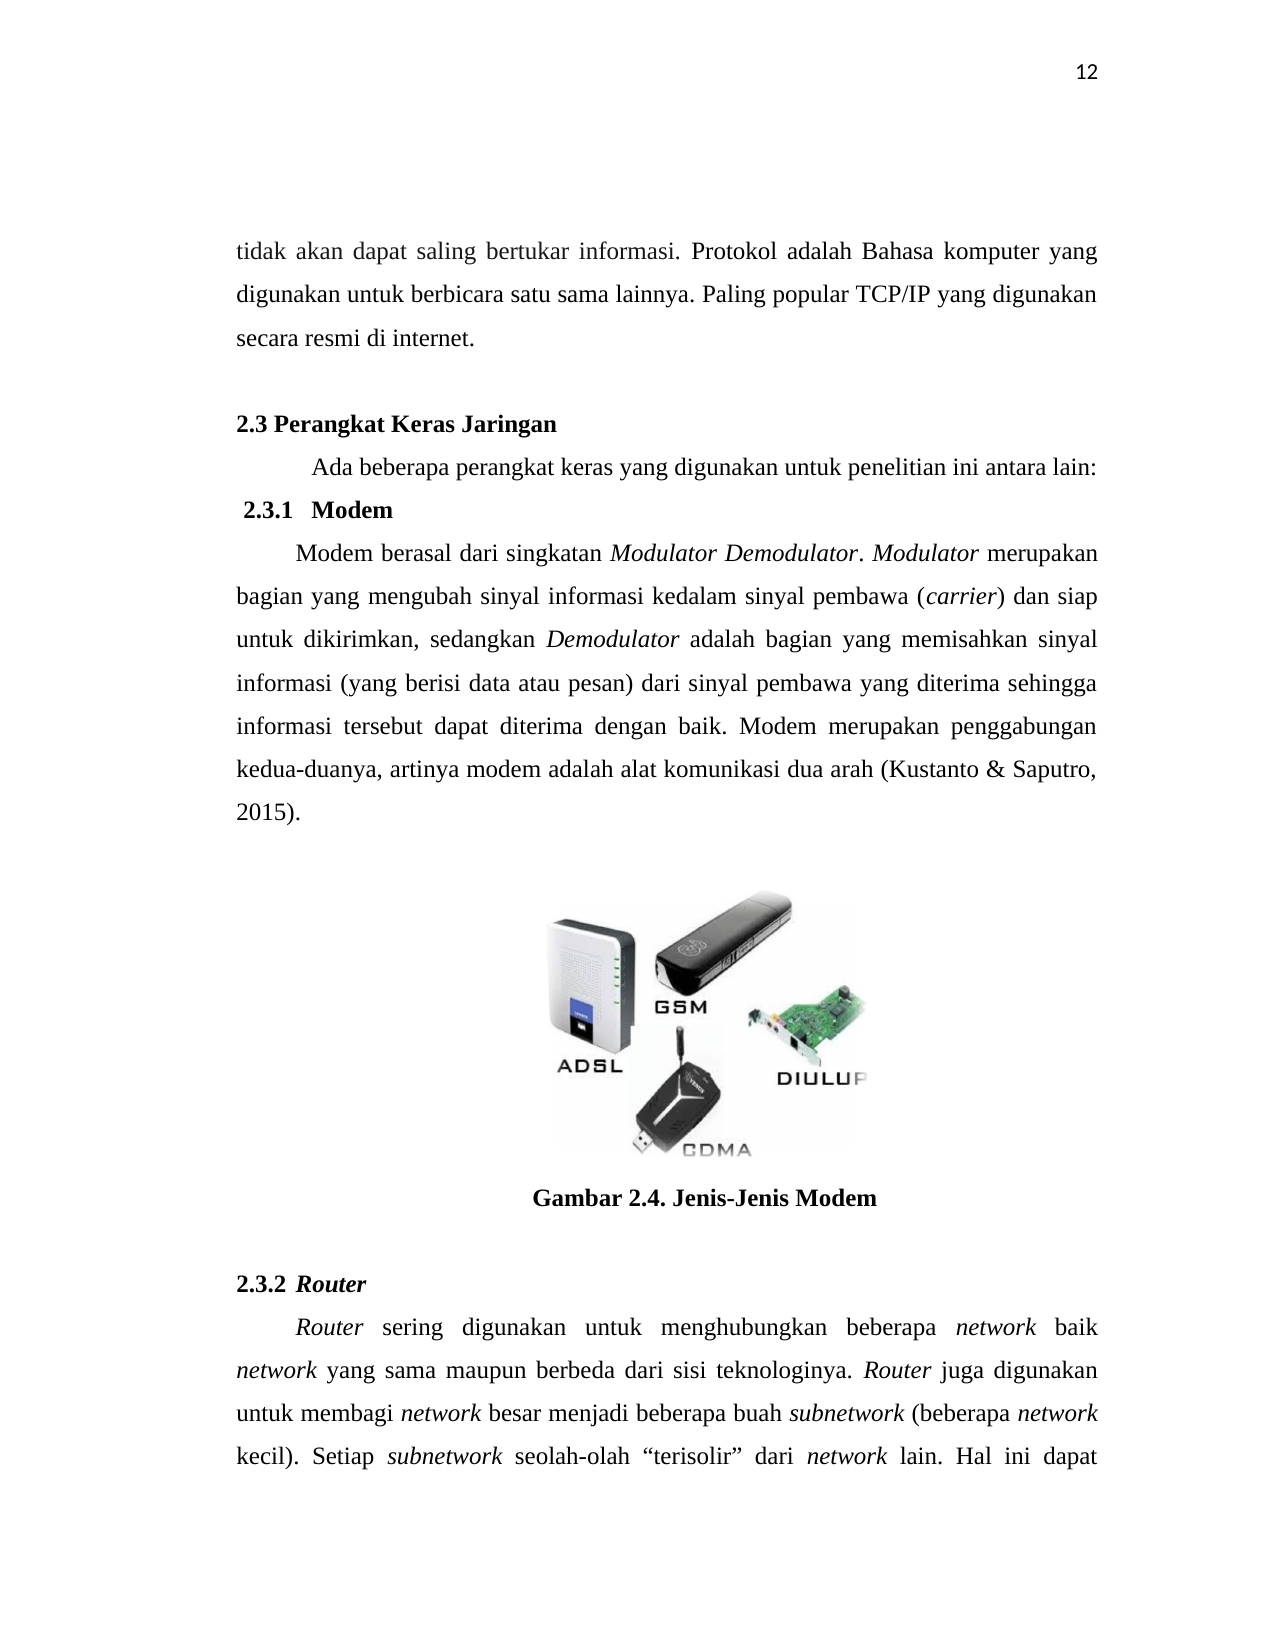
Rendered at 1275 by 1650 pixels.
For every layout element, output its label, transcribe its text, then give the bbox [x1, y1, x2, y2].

text Ada beberapa perangkat keras yang digunakan untuk penelitian ini antara lain: [236, 452, 1098, 481]
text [236, 236, 1098, 351]
picture [564, 912, 845, 1140]
list Modem [243, 495, 1098, 524]
text Gambar 2.4. Jenis-Jenis Modem [236, 1183, 1098, 1211]
list Modem berasal dari singkatan Modulator Demodulator. Modulator merupakan bagian yang mengubah sinyal informasi kedalam sinyal pembawa (carrier) dan siap untuk dikirimkan, sedangkan Demodulator adalah bagian yang memisahkan sinyal informasi (yang berisi data atau pesan) dari sinyal pembawa yang diterima sehingga informasi tersebut dapat diterima dengan baik. Modem merupakan penggabungan kedua-duanya, artinya modem adalah alat komunikasi dua arah (Kustanto & Saputro, 2015). [236, 538, 1098, 826]
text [236, 1312, 1098, 1470]
list Router [236, 1269, 1098, 1298]
list Perangkat Keras Jaringan [236, 409, 1098, 438]
